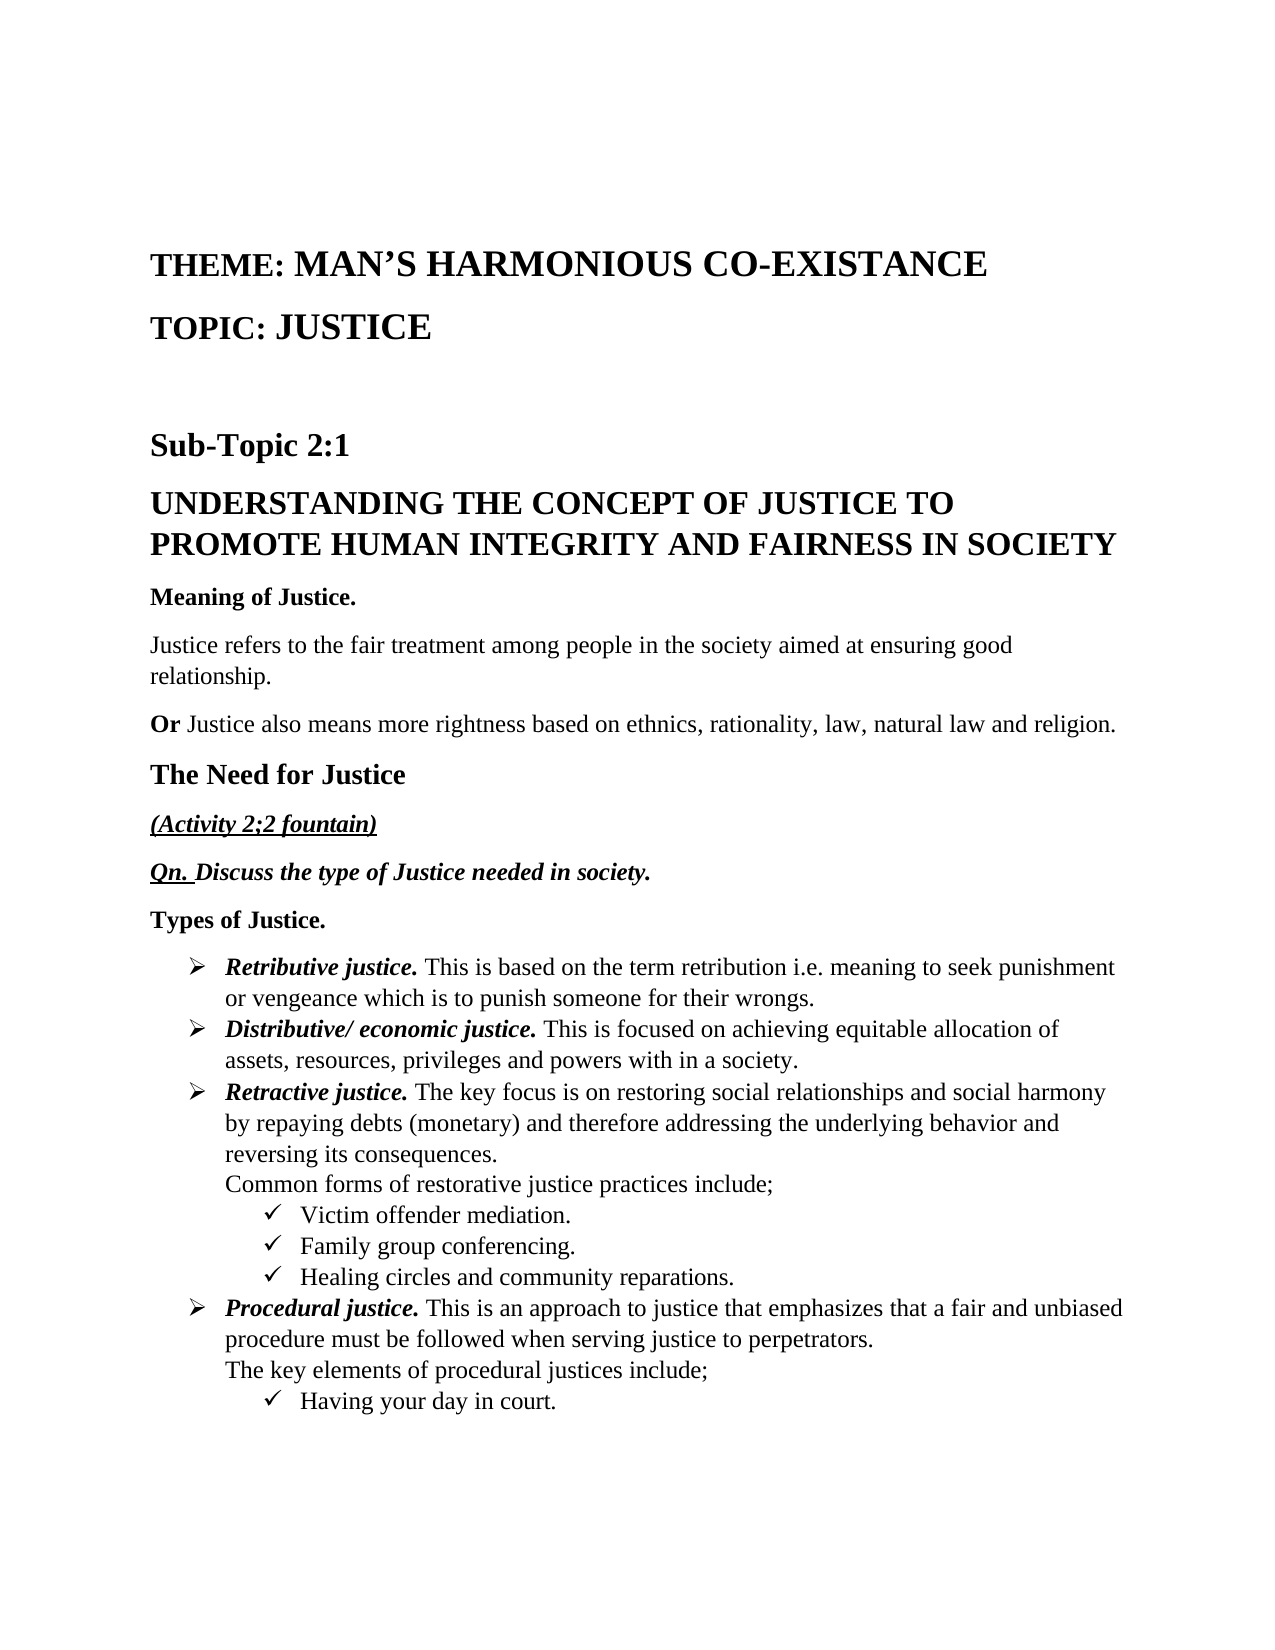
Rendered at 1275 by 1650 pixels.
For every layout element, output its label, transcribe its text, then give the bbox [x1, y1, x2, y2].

subtitle Meaning of Justice. [150, 582, 1237, 611]
list Procedural justice. This is an approach to justice that emphasizes that a fair and unbiased procedure must be followed when serving justice to perpetrators. [187, 1293, 1123, 1353]
text Sub-Topic 2:1 [150, 425, 1237, 463]
list Having your day in court. [262, 1386, 1237, 1415]
text The key elements of procedural justices include; [225, 1355, 1237, 1384]
list Victim offender mediation. [262, 1200, 1237, 1229]
text (Activity 2;2 fountain) [150, 809, 1237, 838]
list Family group conferencing. [262, 1231, 1237, 1260]
text THEME: MAN’S HARMONIOUS CO-EXISTANCE [150, 241, 1237, 284]
text Or Justice also means more rightness based on ethnics, rationality, law, natural law and religion. [150, 709, 1237, 738]
list Healing circles and community reparations. [262, 1262, 1237, 1291]
subtitle The Need for Justice [150, 757, 1237, 790]
text Qn. Discuss the type of Justice needed in society. [150, 857, 1237, 886]
subtitle Types of Justice. [150, 905, 1237, 933]
text Justice refers to the fair treatment among people in the society aimed at ensuring good relationship. [150, 630, 1125, 690]
subtitle UNDERSTANDING THE CONCEPT OF JUSTICE TO PROMOTE HUMAN INTEGRITY AND FAIRNESS IN SOCIETY [150, 483, 1125, 563]
list Retributive justice. This is based on the term retribution i.e. meaning to seek punishment or vengeance which is to punish someone for their wrongs. [187, 952, 1115, 1012]
text Common forms of restorative justice practices include; [225, 1170, 1237, 1198]
text TOPIC: JUSTICE [150, 304, 1237, 347]
list Distributive/ economic justice. This is focused on achieving equitable allocation of assets, resources, privileges and powers with in a society. [187, 1014, 1059, 1074]
list Retractive justice. The key focus is on restoring social relationships and social harmony by repaying debts (monetary) and therefore addressing the underlying behavior and reversing its consequences. [187, 1077, 1106, 1167]
